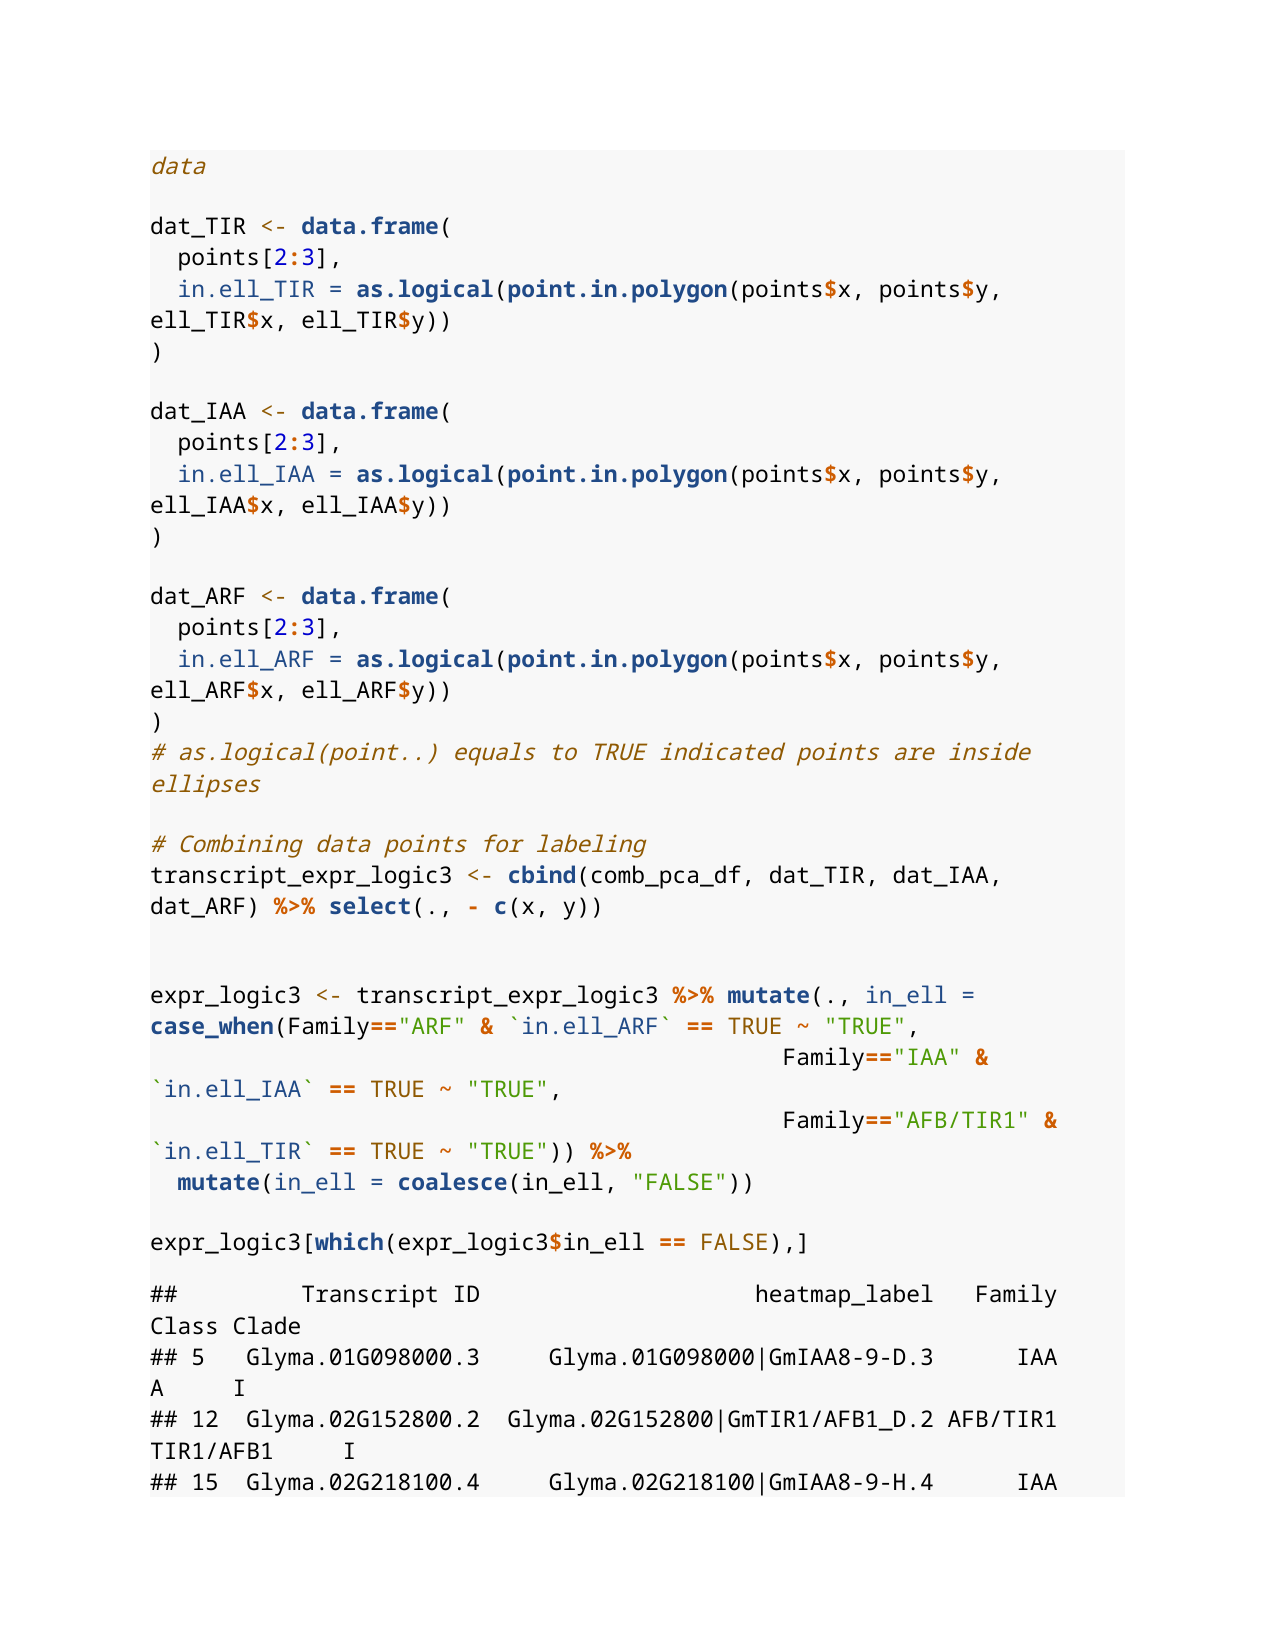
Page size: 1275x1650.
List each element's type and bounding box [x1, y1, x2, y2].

text [150, 150, 1125, 1257]
text [150, 1278, 1125, 1497]
